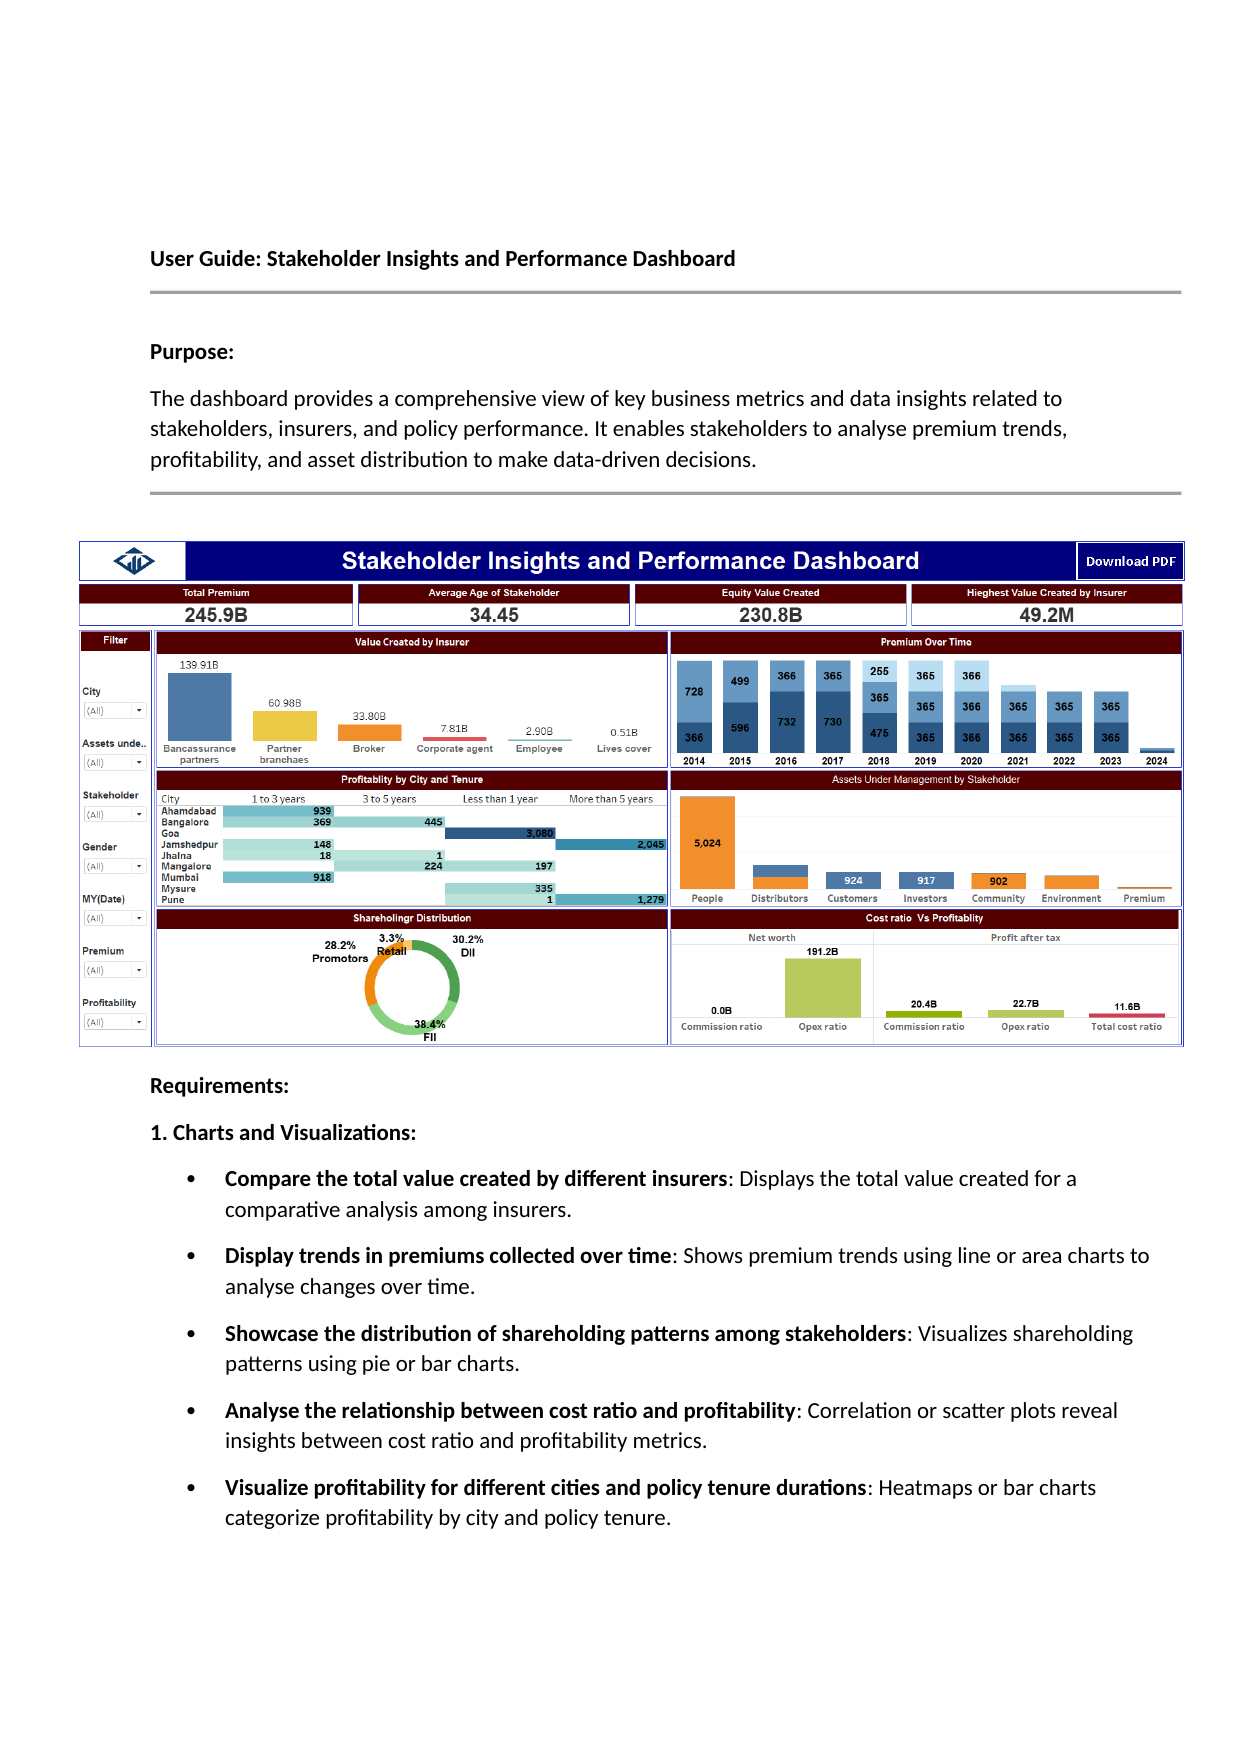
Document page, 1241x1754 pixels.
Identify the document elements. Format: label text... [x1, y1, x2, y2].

list Compare the total value created by different insurers: Displays the total value created for a comparative analysis among insurers. [187, 1164, 1181, 1223]
list Visualize profitability for different cities and policy tenure durations: Heatmaps or bar charts categorize profitability by city and policy tenure. [187, 1473, 1181, 1531]
picture [76, 538, 1188, 1052]
list Display trends in premiums collected over time: Shows premium trends using line or area charts to analyse changes over time. [187, 1242, 1181, 1300]
text The dashboard provides a comprehensive view of key business metrics and data insights related to stakeholders, insurers, and policy performance. It enables stakeholders to analyse premium trends, profitability, and asset distribution to make data-driven decisions. [150, 384, 1181, 473]
list Analyse the relationship between cost ratio and profitability: Correlation or scatter plots reveal insights between cost ratio and profitability metrics. [187, 1396, 1181, 1454]
text User Guide: Stakeholder Insights and Performance Dashboard [150, 244, 1181, 272]
list Showcase the distribution of shareholding patterns among stakeholders: Visualizes shareholding patterns using pie or bar charts. [187, 1319, 1181, 1377]
text 1. Charts and Visualizations: [150, 1118, 1181, 1146]
text Purpose: [150, 337, 1181, 366]
text Requirements: [150, 1071, 1181, 1099]
